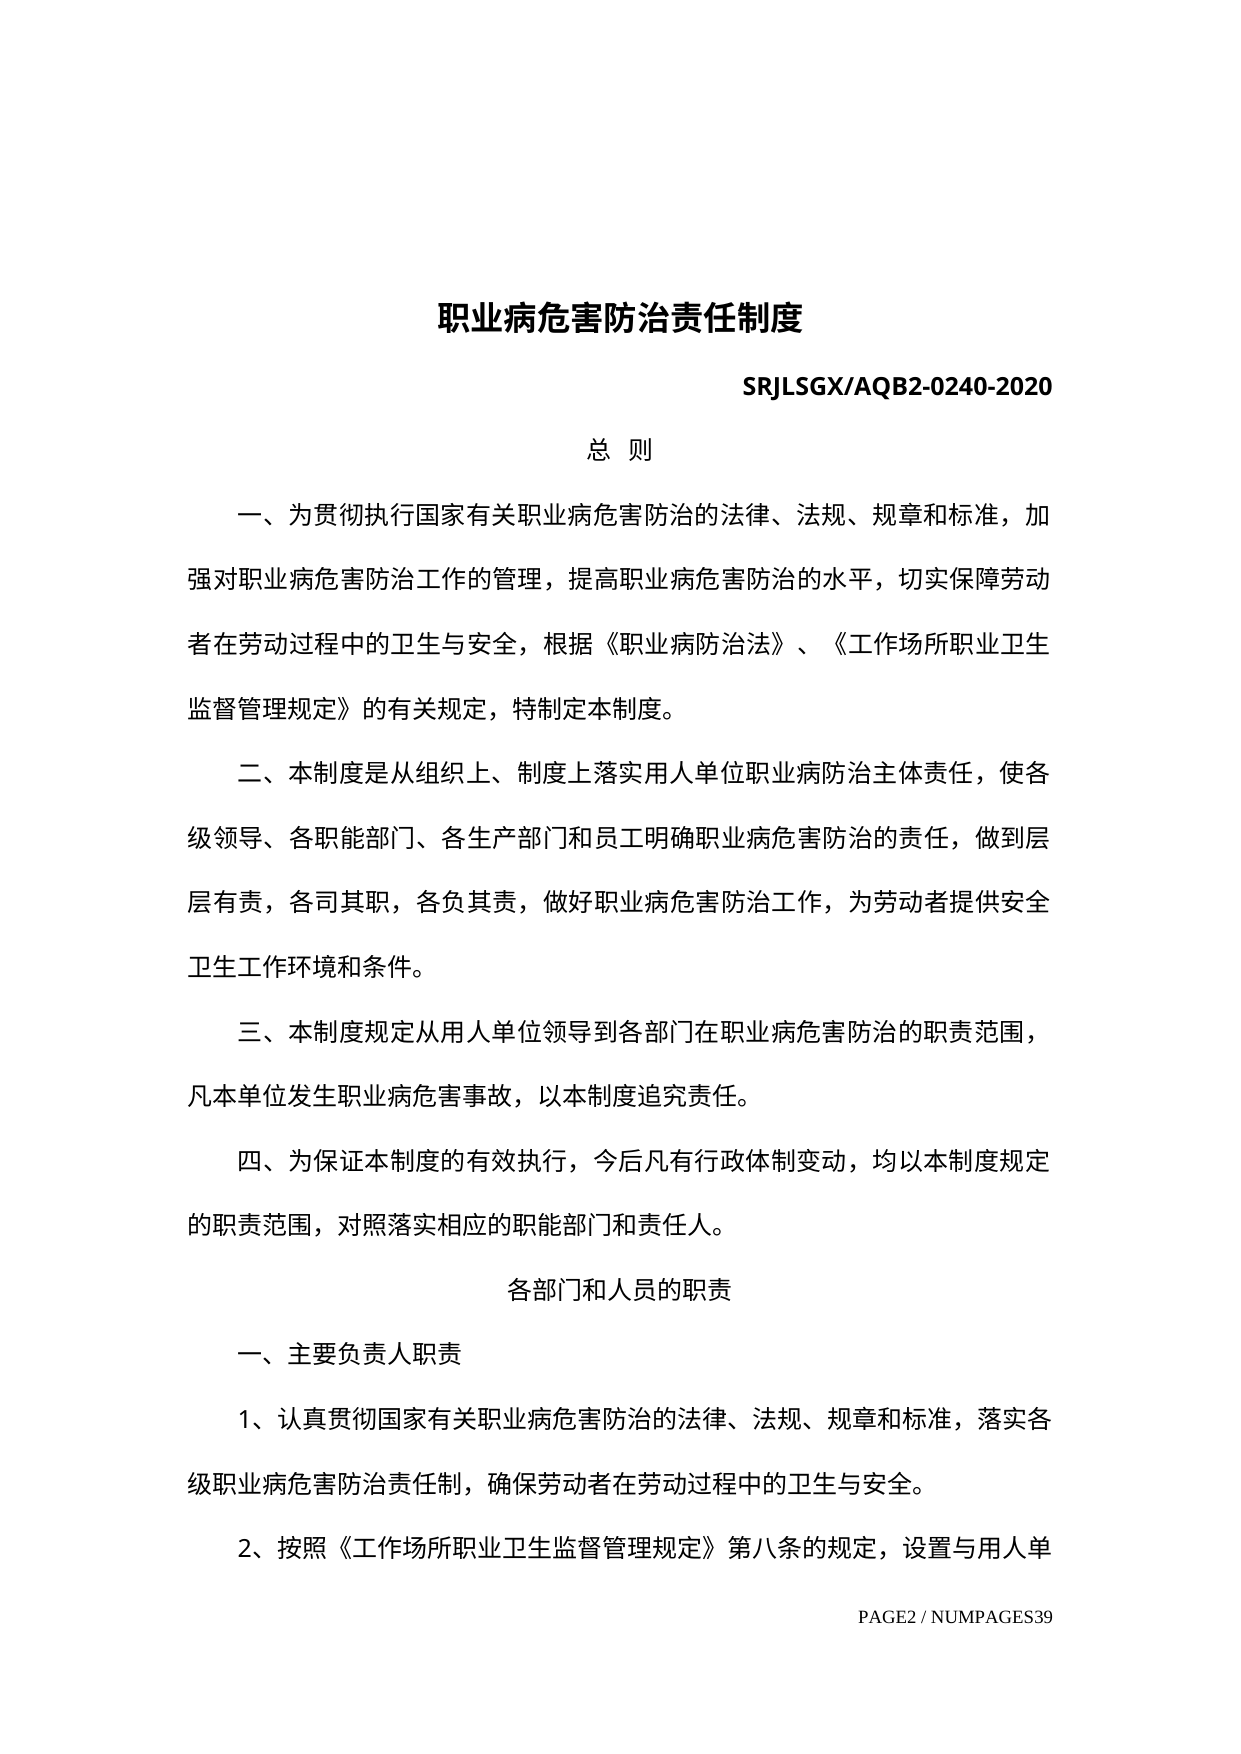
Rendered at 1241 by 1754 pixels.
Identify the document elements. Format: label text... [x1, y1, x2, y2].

text SRJLSGX/AQB2-0240-2020 [187, 343, 1053, 408]
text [187, 1506, 1053, 1571]
text 各部门和人员的职责 [187, 1248, 1053, 1312]
text 总 则 [187, 408, 1053, 473]
text 1、认真贯彻国家有关职业病危害防治的法律、法规、规章和标准，落实各级职业病危害防治责任制，确保劳动者在劳动过程中的卫生与安全。 [187, 1377, 1053, 1506]
text 职业病危害防治责任制度 [187, 279, 1053, 343]
text 三、本制度规定从用人单位领导到各部门在职业病危害防治的职责范围，凡本单位发生职业病危害事故，以本制度追究责任。 [187, 989, 1053, 1118]
text 一、主要负责人职责 [187, 1312, 1053, 1377]
text 四、为保证本制度的有效执行，今后凡有行政体制变动，均以本制度规定的职责范围，对照落实相应的职能部门和责任人。 [187, 1118, 1053, 1248]
text 二、本制度是从组织上、制度上落实用人单位职业病防治主体责任，使各级领导、各职能部门、各生产部门和员工明确职业病危害防治的责任，做到层层有责，各司其职，各负其责，做好职业病危害防治工作，为劳动者提供安全卫生工作环境和条件。 [187, 731, 1053, 989]
text 一、为贯彻执行国家有关职业病危害防治的法律、法规、规章和标准，加强对职业病危害防治工作的管理，提高职业病危害防治的水平，切实保障劳动者在劳动过程中的卫生与安全，根据《职业病防治法》、《工作场所职业卫生监督管理规定》的有关规定，特制定本制度。 [187, 473, 1053, 731]
